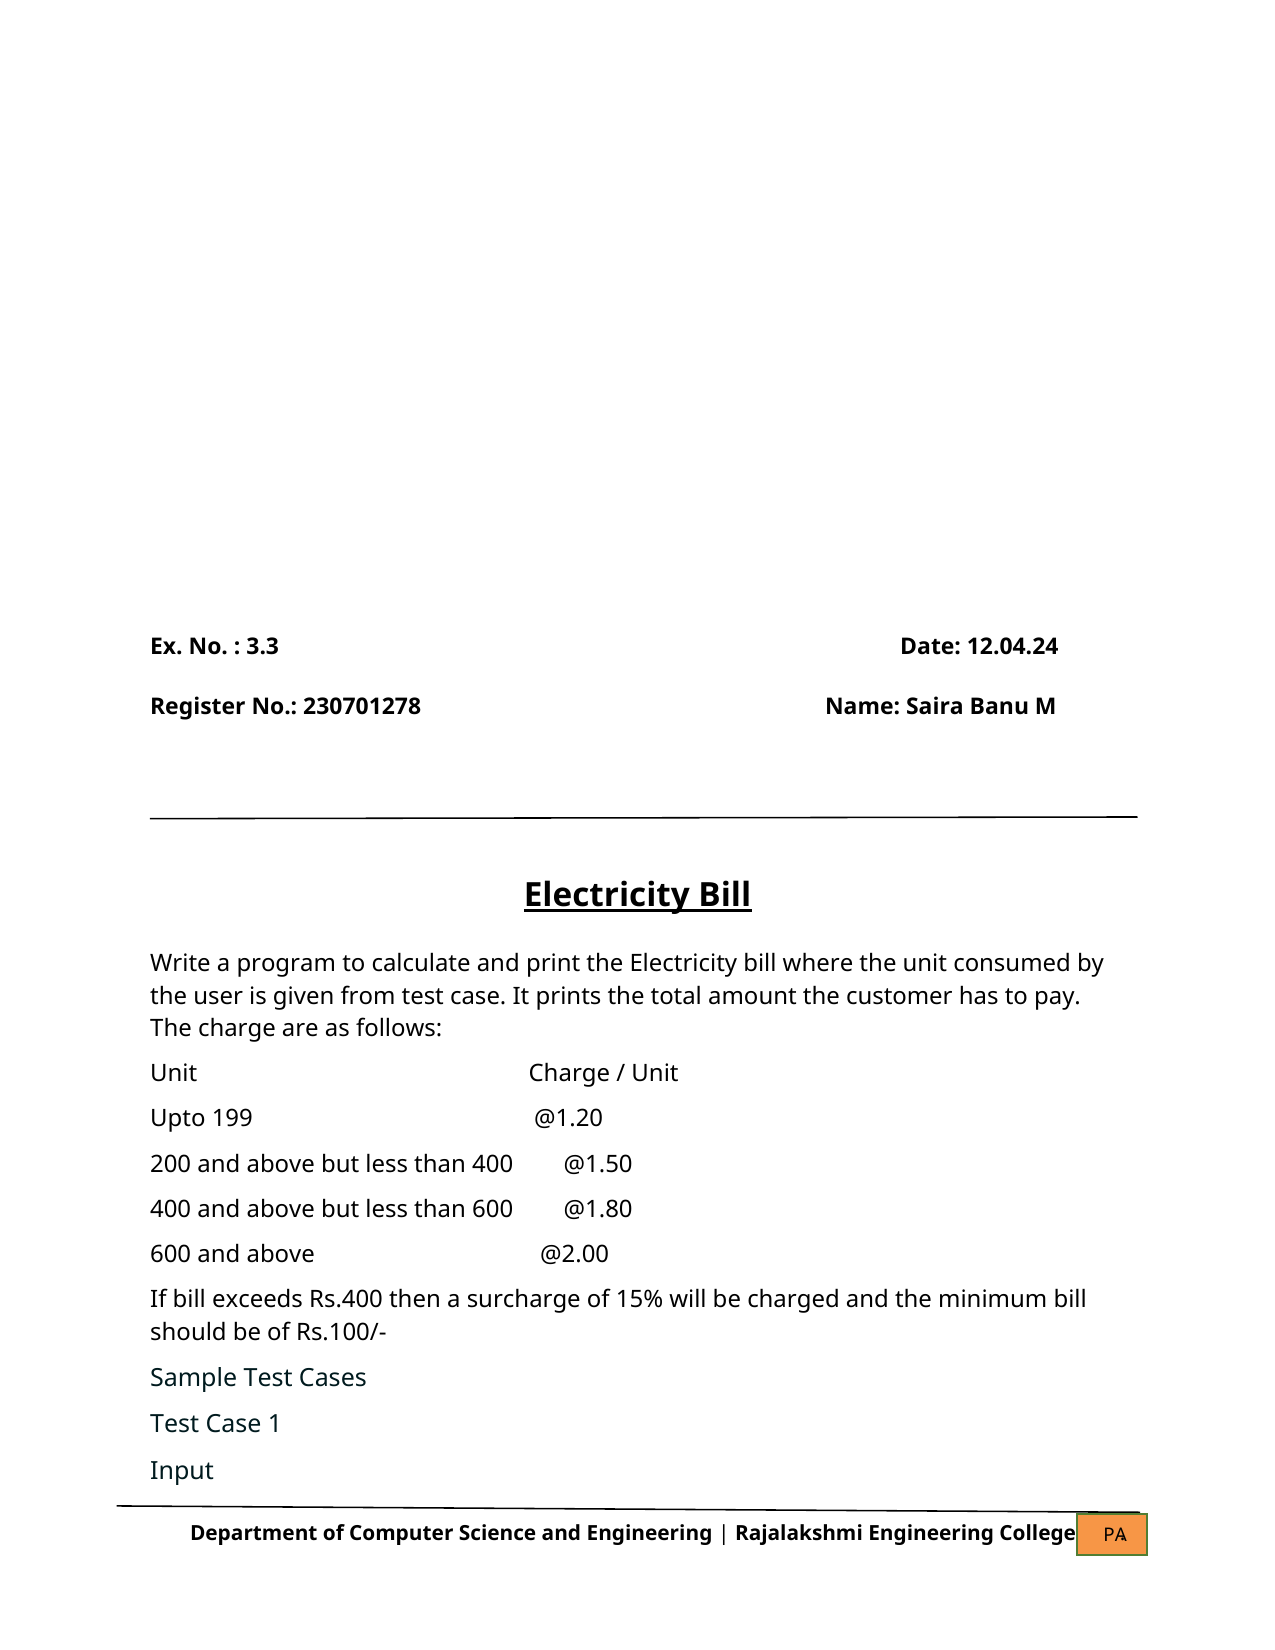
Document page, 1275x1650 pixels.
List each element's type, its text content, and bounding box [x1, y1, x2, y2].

text Write a program to calculate and print the Electricity bill where the unit consumed by the user is given from test case. It prints the total amount the customer has to pay. The charge are as follows: [150, 946, 1125, 1044]
text Ex. No. : 3.3 Date: 12.04.24 [150, 629, 1125, 661]
text Test Case 1 [150, 1406, 1125, 1440]
text 200 and above but less than 400 @1.50 [150, 1146, 1125, 1179]
text If bill exceeds Rs.400 then a surcharge of 15% will be charged and the minimum bill should be of Rs.100/- [150, 1282, 1125, 1347]
text Electricity Bill [150, 871, 1125, 917]
text Unit Charge / Unit [150, 1056, 1125, 1089]
text Upto 199 @1.20 [150, 1101, 1125, 1134]
text 400 and above but less than 600 @1.80 [150, 1191, 1125, 1224]
text Sample Test Cases [150, 1359, 1125, 1393]
text Input [150, 1452, 1125, 1487]
text Register No.: 230701278 Name: Saira Banu M [150, 690, 1125, 721]
text 600 and above @2.00 [150, 1237, 1125, 1269]
